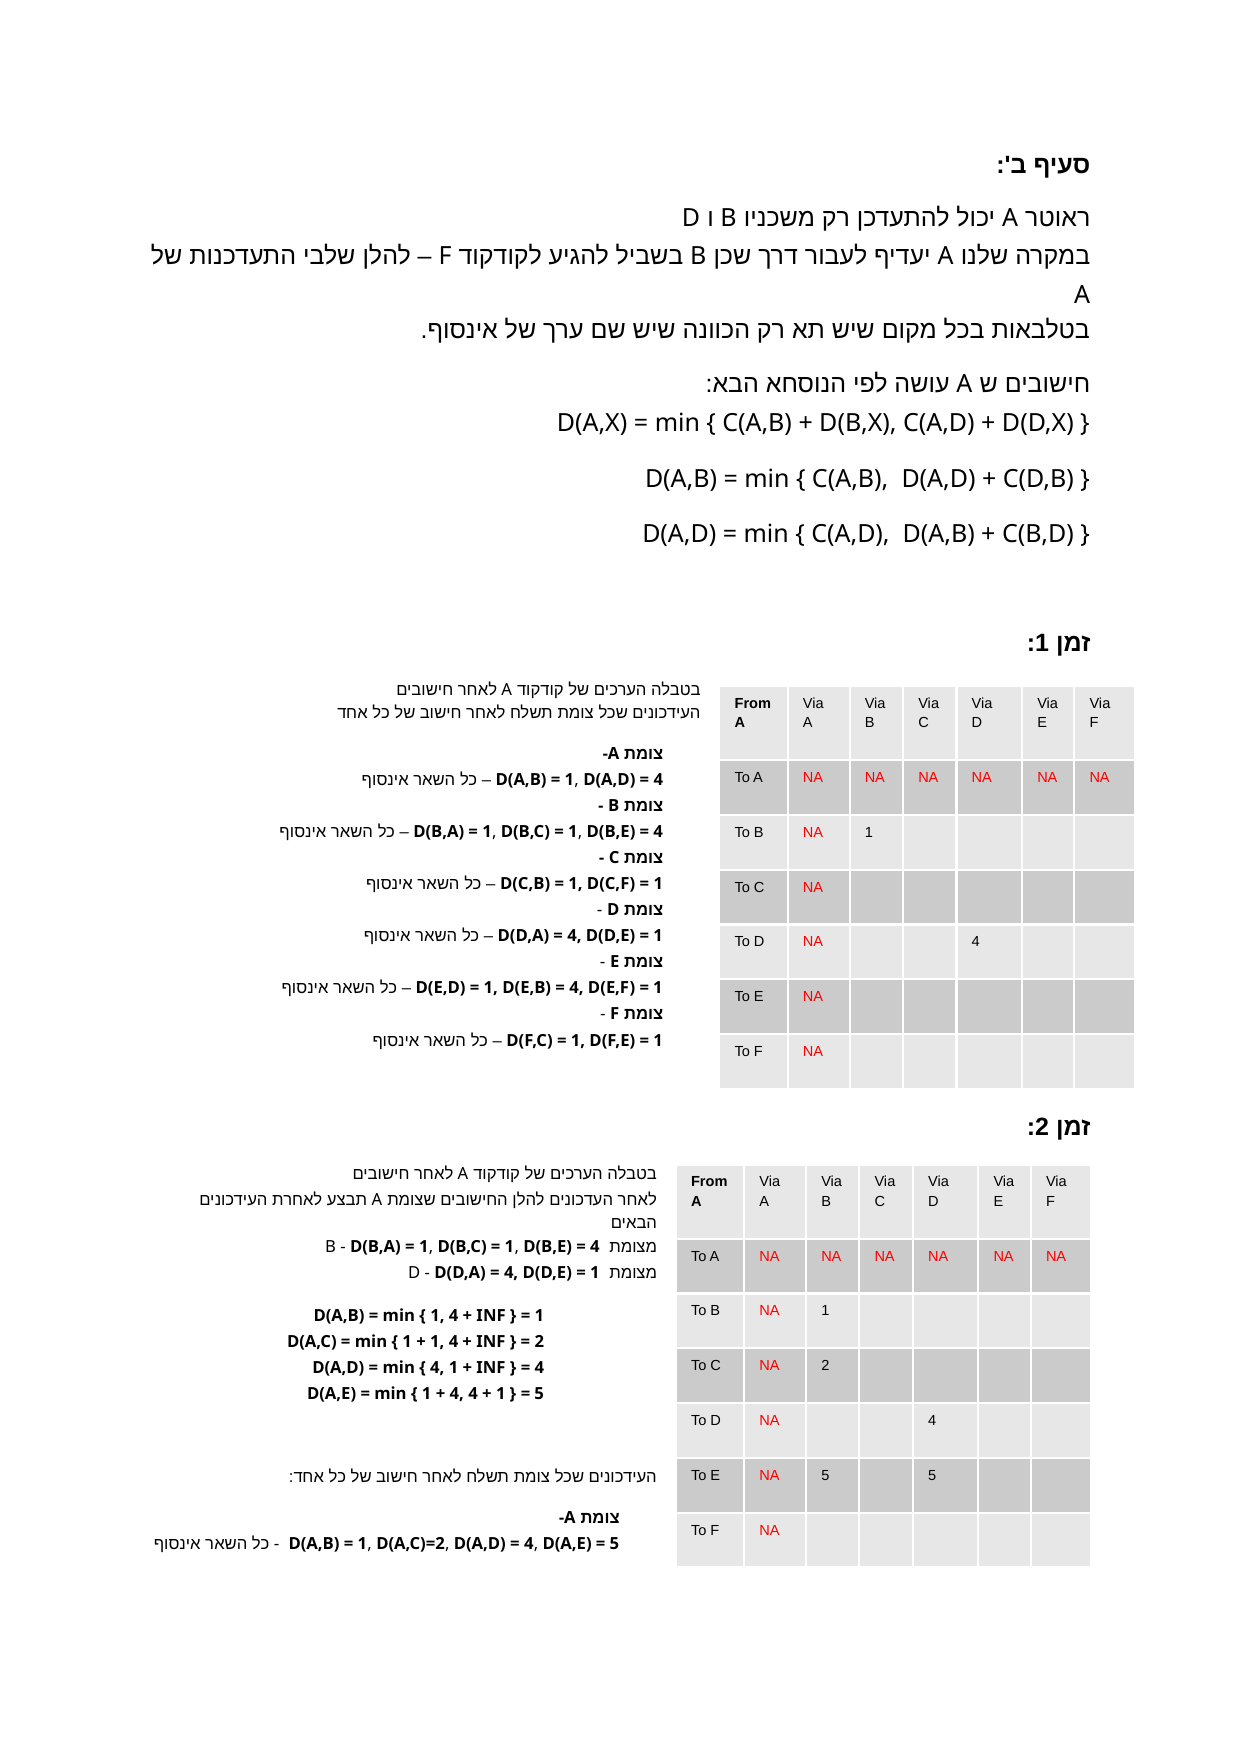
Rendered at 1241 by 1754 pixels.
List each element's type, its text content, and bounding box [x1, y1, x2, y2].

text סעיף ב': [150, 150, 1090, 179]
list צומת C - D(C,B) = 1, D(C,F) = 1 – כל השאר אינסוף [150, 846, 718, 894]
table_header Via A [745, 1166, 805, 1238]
table_cell NA [807, 1240, 858, 1292]
table_cell [958, 1035, 1021, 1088]
table_cell To B [677, 1295, 743, 1347]
table_header Via A [789, 687, 849, 759]
table_cell NA [745, 1240, 805, 1292]
table_cell To A [677, 1240, 743, 1292]
table_cell [979, 1404, 1030, 1457]
table_cell [1032, 1514, 1090, 1566]
table_cell To C [720, 871, 787, 923]
table_cell To E [720, 980, 787, 1033]
table_cell [904, 926, 955, 978]
table_header Via D [914, 1166, 977, 1238]
table_cell [1023, 1035, 1073, 1088]
table_cell [1032, 1404, 1090, 1457]
text העידכונים שכל צומת תשלח לאחר חישוב של כל אחד: [150, 1467, 675, 1486]
list צומת D - D(D,A) = 4, D(D,E) = 1 – כל השאר אינסוף [150, 898, 718, 947]
table_cell [851, 1035, 902, 1088]
table_cell [979, 1349, 1030, 1402]
table_cell [860, 1295, 912, 1347]
table_header Via F [1032, 1166, 1090, 1238]
table_cell [904, 980, 955, 1033]
text D(A,D) = min { C(A,D), D(A,B) + C(B,D) } [150, 516, 1090, 550]
table_cell [1032, 1459, 1090, 1512]
table_cell [860, 1514, 912, 1566]
table_cell NA [745, 1349, 805, 1402]
table_cell 1 [807, 1295, 858, 1347]
table_cell NA [851, 761, 902, 814]
table_header From A [720, 687, 787, 759]
table_header Via B [851, 687, 902, 759]
table_cell To D [720, 926, 787, 978]
table_cell 2 [807, 1349, 858, 1402]
table_cell [1075, 926, 1134, 978]
list D(A,C) = min { 1 + 1, 4 + INF } = 2 [150, 1329, 675, 1352]
table_cell [914, 1349, 977, 1402]
table_cell [807, 1514, 858, 1566]
table_header Via C [860, 1166, 912, 1238]
table_cell NA [789, 816, 849, 869]
table_cell [1032, 1349, 1090, 1402]
table_cell NA [904, 761, 955, 814]
table_cell [958, 816, 1021, 869]
table_cell 4 [914, 1404, 977, 1457]
table_cell To F [720, 1035, 787, 1088]
table_cell To C [677, 1349, 743, 1402]
list צומת F - D(F,C) = 1, D(F,E) = 1 – כל השאר אינסוף [150, 1002, 718, 1090]
table_cell NA [745, 1514, 805, 1566]
table_cell [851, 980, 902, 1033]
table_cell NA [979, 1240, 1030, 1292]
table_cell [958, 871, 1021, 923]
table_cell [860, 1459, 912, 1512]
table_cell 1 [851, 816, 902, 869]
table_cell [1075, 871, 1134, 923]
table_cell [1075, 980, 1134, 1033]
list צומת A- D(A,B) = 1, D(A,D) = 4 – כל השאר אינסוף [150, 742, 718, 790]
table_cell To D [677, 1404, 743, 1457]
table_cell NA [1023, 761, 1073, 814]
list ‎ D(A,B) = min { 1, 4 + INF } = 1 [150, 1303, 675, 1326]
table_cell [1023, 871, 1073, 923]
table_cell [1075, 816, 1134, 869]
text חישובים ש A עושה לפי הנוסחא הבא: D(A,X) = min { C(A,B) + D(B,X), C(A,D) + D(D,X) } [150, 365, 1090, 438]
table_cell NA [789, 871, 849, 923]
table_header Via E [979, 1166, 1030, 1238]
table_cell [979, 1514, 1030, 1566]
text ראוטר A יכול להתעדכן רק משכניו B ו D במקרה שלנו A יעדיף לעבור דרך שכן B בשביל להגיע לקודקוד F – להלן שלבי התעדכנות של A בטלבאות בכל מקום שיש תא רק הכוונה שיש שם ערך של אינסוף. [150, 200, 1090, 344]
table_header Via E [1023, 687, 1073, 759]
table_header Via C [904, 687, 955, 759]
table_cell [914, 1295, 977, 1347]
table_cell [1023, 980, 1073, 1033]
list D(A,D) = min { 4, 1 + INF } = 4 [150, 1355, 675, 1378]
table_cell 4 [958, 926, 1021, 978]
table_header Via F [1075, 687, 1134, 759]
table_cell [904, 816, 955, 869]
table_cell NA [914, 1240, 977, 1292]
table_cell 5 [807, 1459, 858, 1512]
table_cell NA [789, 761, 849, 814]
table_cell [979, 1459, 1030, 1512]
table_cell [851, 871, 902, 923]
table_cell To B [720, 816, 787, 869]
table_cell [1023, 816, 1073, 869]
table_cell To A [720, 761, 787, 814]
table_cell NA [958, 761, 1021, 814]
table_cell [1032, 1295, 1090, 1347]
table_header Via B [807, 1166, 858, 1238]
table_cell [1075, 1035, 1134, 1088]
table_cell NA [1032, 1240, 1090, 1292]
table_header Via D [958, 687, 1021, 759]
table_cell NA [1075, 761, 1134, 814]
list צומת E - D(E,D) = 1, D(E,B) = 4, D(E,F) = 1 – כל השאר אינסוף [150, 950, 718, 999]
table_cell NA [860, 1240, 912, 1292]
text D(A,B) = min { C(A,B), D(A,D) + C(D,B) } [150, 460, 1090, 494]
table_cell NA [789, 980, 849, 1033]
list D(A,E) = min { 1 + 4, 4 + 1 } = 5 [150, 1382, 675, 1404]
table_cell [958, 980, 1021, 1033]
table_cell NA [745, 1459, 805, 1512]
table_cell NA [789, 926, 849, 978]
table_cell [904, 871, 955, 923]
text זמן 1: [150, 628, 1090, 656]
text בטבלה הערכים של קודקוד A לאחר חישובים העידכונים שכל צומת תשלח לאחר חישוב של כל אחד [150, 677, 1090, 722]
text בטבלה הערכים של קודקוד A לאחר חישובים לאחר העדכונים להלן החישובים שצומת A תבצע לאחרת העידכונים הבאים מצומת B - D(B,A) = 1, D(B,C) = 1, D(B,E) = 4 מצומת D - D(D,A) = 4, D(D,E) = 1 [150, 1162, 1090, 1283]
table_cell 5 [914, 1459, 977, 1512]
table_cell [851, 926, 902, 978]
list צומת B - D(B,A) = 1, D(B,C) = 1, D(B,E) = 4 – כל השאר אינסוף [150, 794, 718, 842]
list צומת A- D(A,B) = 1, D(A,C)=2, D(A,D) = 4, D(A,E) = 5 - כל השאר אינסוף [150, 1506, 675, 1554]
table_cell [860, 1349, 912, 1402]
table_cell [1023, 926, 1073, 978]
table_cell To F [677, 1514, 743, 1566]
table_cell [807, 1404, 858, 1457]
table_cell NA [745, 1295, 805, 1347]
table_cell [979, 1295, 1030, 1347]
table_cell [904, 1035, 955, 1088]
table_header From A [677, 1166, 743, 1238]
table_cell NA [789, 1035, 849, 1088]
table_cell To E [677, 1459, 743, 1512]
table_cell [914, 1514, 977, 1566]
text זמן 2: [150, 1112, 1090, 1141]
table_cell [860, 1404, 912, 1457]
table_cell NA [745, 1404, 805, 1457]
